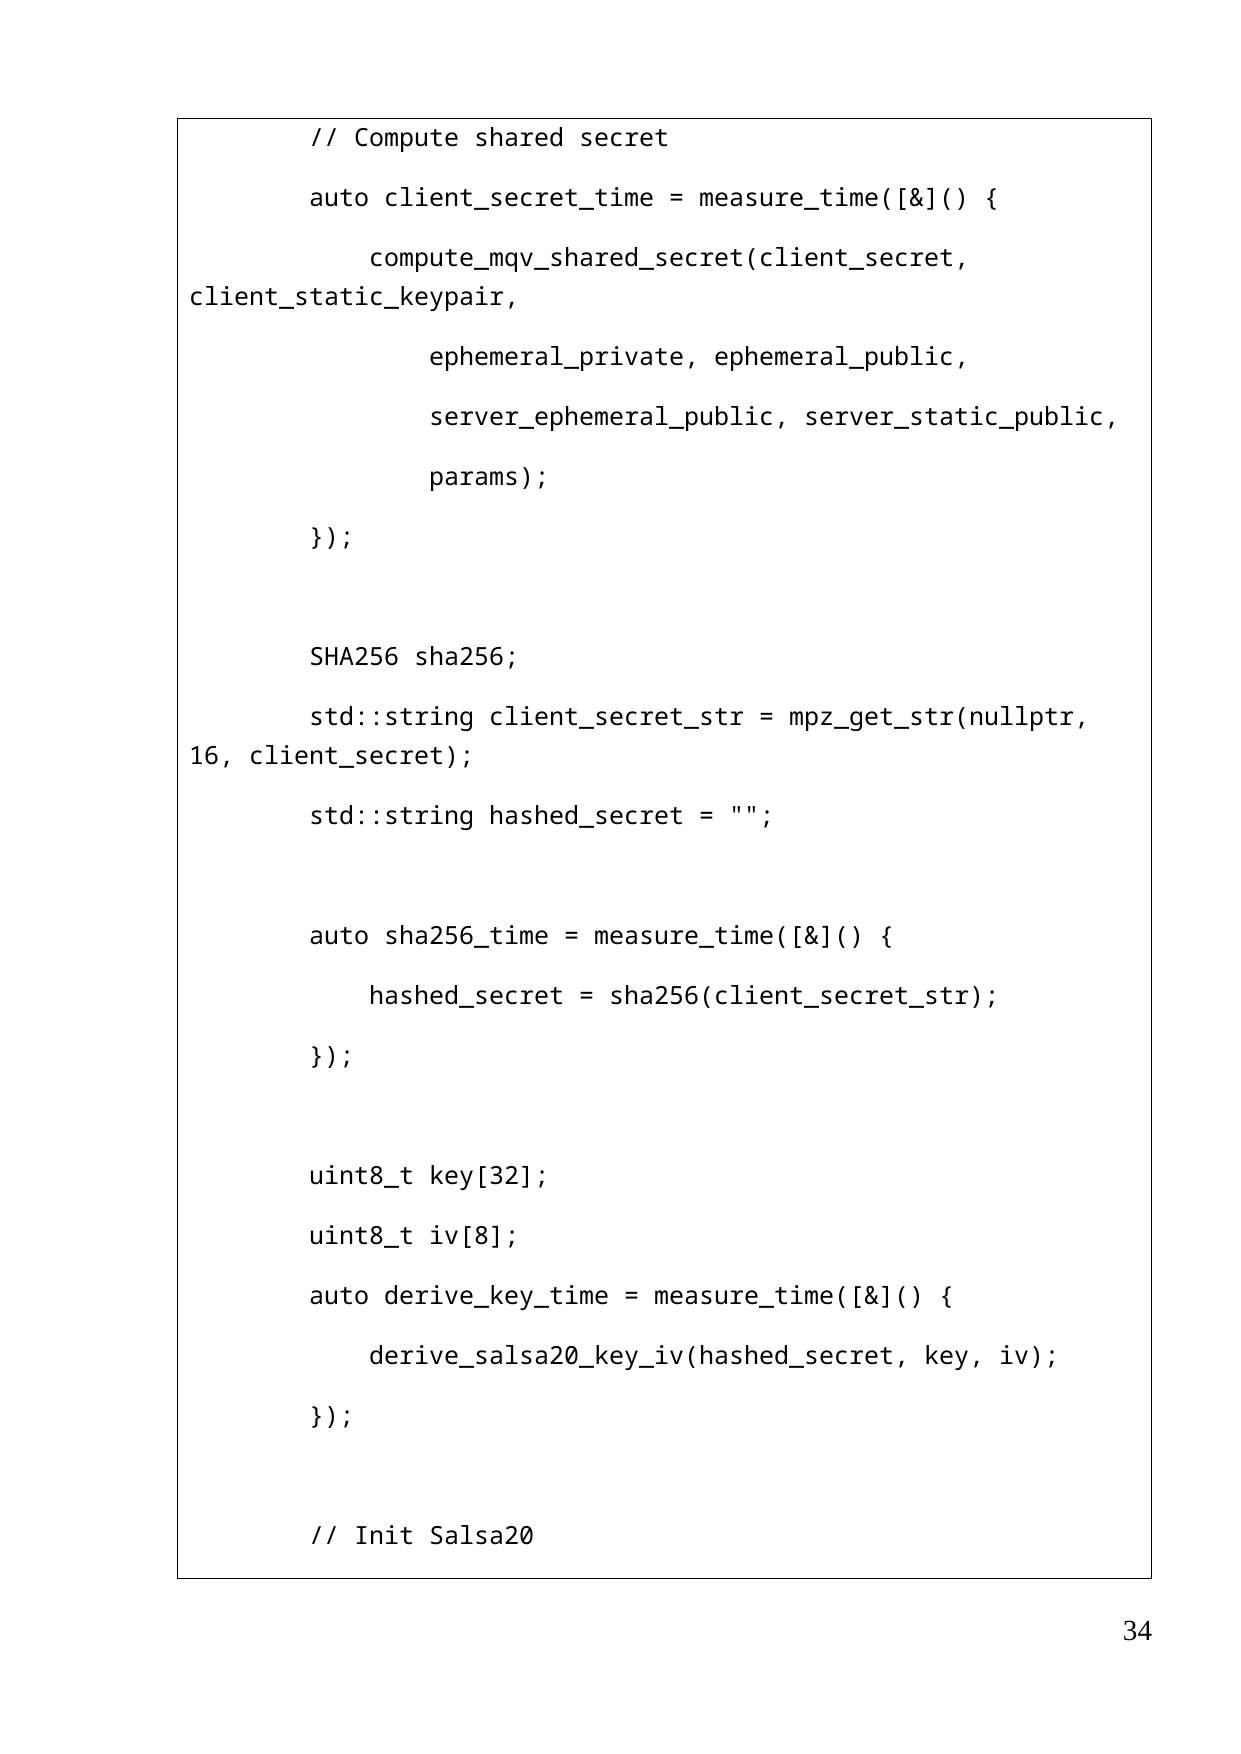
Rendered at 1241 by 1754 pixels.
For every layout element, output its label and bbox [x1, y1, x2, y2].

table_header [178, 119, 1151, 1577]
